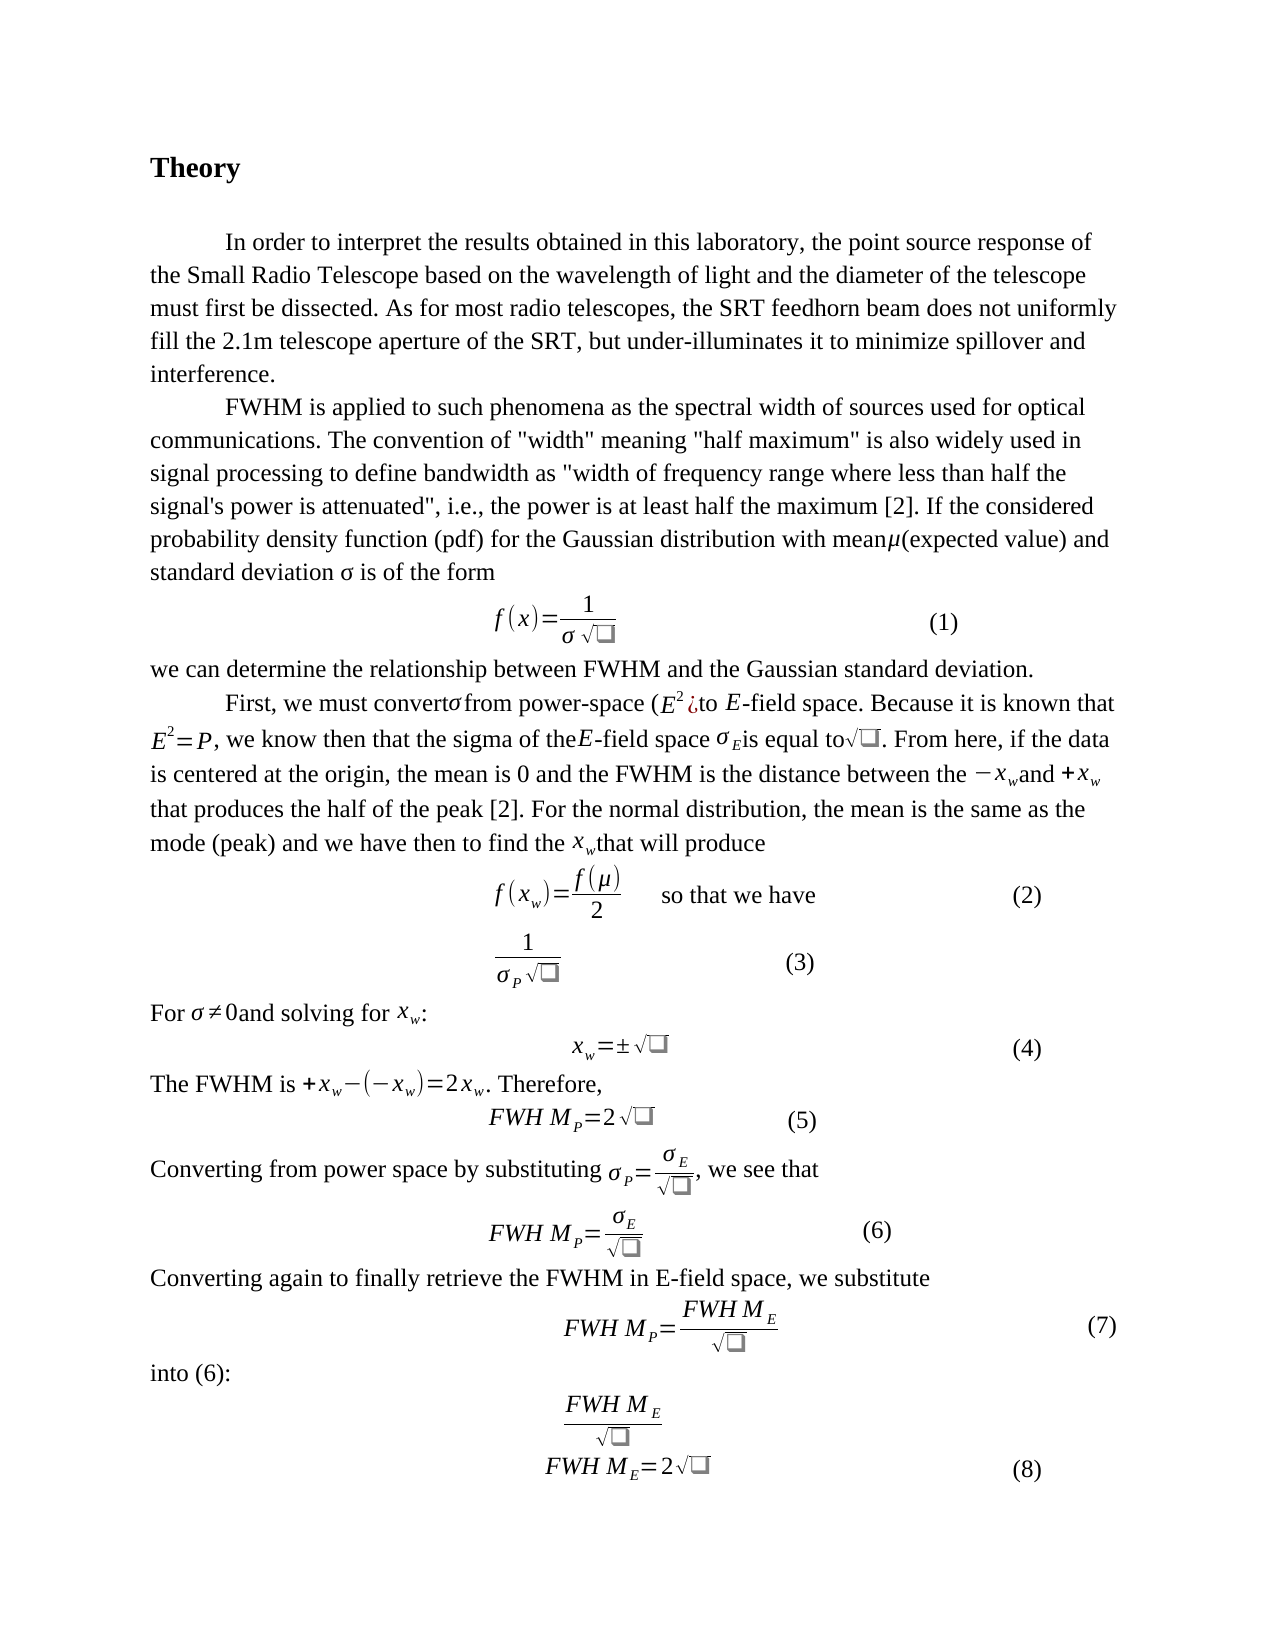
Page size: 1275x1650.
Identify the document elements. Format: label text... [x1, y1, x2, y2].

text (6) [450, 1201, 1125, 1259]
text (7) [525, 1296, 1125, 1353]
text Converting from power space by substituting , we see that [150, 1140, 1125, 1197]
text so that we have (2) [450, 863, 1125, 924]
text First, we must convertfrom power-space (to -field space. Because it is known that, we know then that the sigma of the-field space is equal to. From here, if the data is centered at the origin, the mean is 0 and the FWHM is the distance between the and that produces the half of the peak [2]. For the normal distribution, the mean is the same as the mode (peak) and we have then to find the that will produce [150, 687, 1125, 858]
text (1) [450, 590, 1125, 649]
text FWHM is applied to such phenomena as the spectral width of sources used for optical communications. The convention of "width" meaning "half maximum" is also widely used in signal processing to define bandwidth as "width of frequency range where less than half the signal's power is attenuated", i.e., the power is at least half the maximum [2]. If the considered probability density function (pdf) for the Gaussian distribution with mean(expected value) and standard deviation σ is of the form [150, 392, 1125, 586]
text (5) [450, 1104, 1125, 1135]
text For and solving for : [150, 997, 1125, 1028]
text (8) [450, 1452, 1125, 1484]
text we can determine the relationship between FWHM and the Gaussian standard deviation. [150, 654, 1125, 683]
text into (6): [150, 1358, 1125, 1386]
text (4) [450, 1032, 1125, 1063]
text The FWHM is . Therefore, [150, 1068, 1125, 1100]
text In order to interpret the results obtained in this laboratory, the point source response of the Small Radio Telescope based on the wavelength of light and the diameter of the telescope must first be dissected. As for most radio telescopes, the SRT feedhorn beam does not uniformly fill the 2.1m telescope aperture of the SRT, but under-illuminates it to minimize spillover and interference. [150, 227, 1125, 388]
text Theory [150, 150, 1125, 183]
text (3) [450, 929, 1125, 992]
text Converting again to finally retrieve the FWHM in E-field space, we substitute [150, 1263, 1125, 1292]
